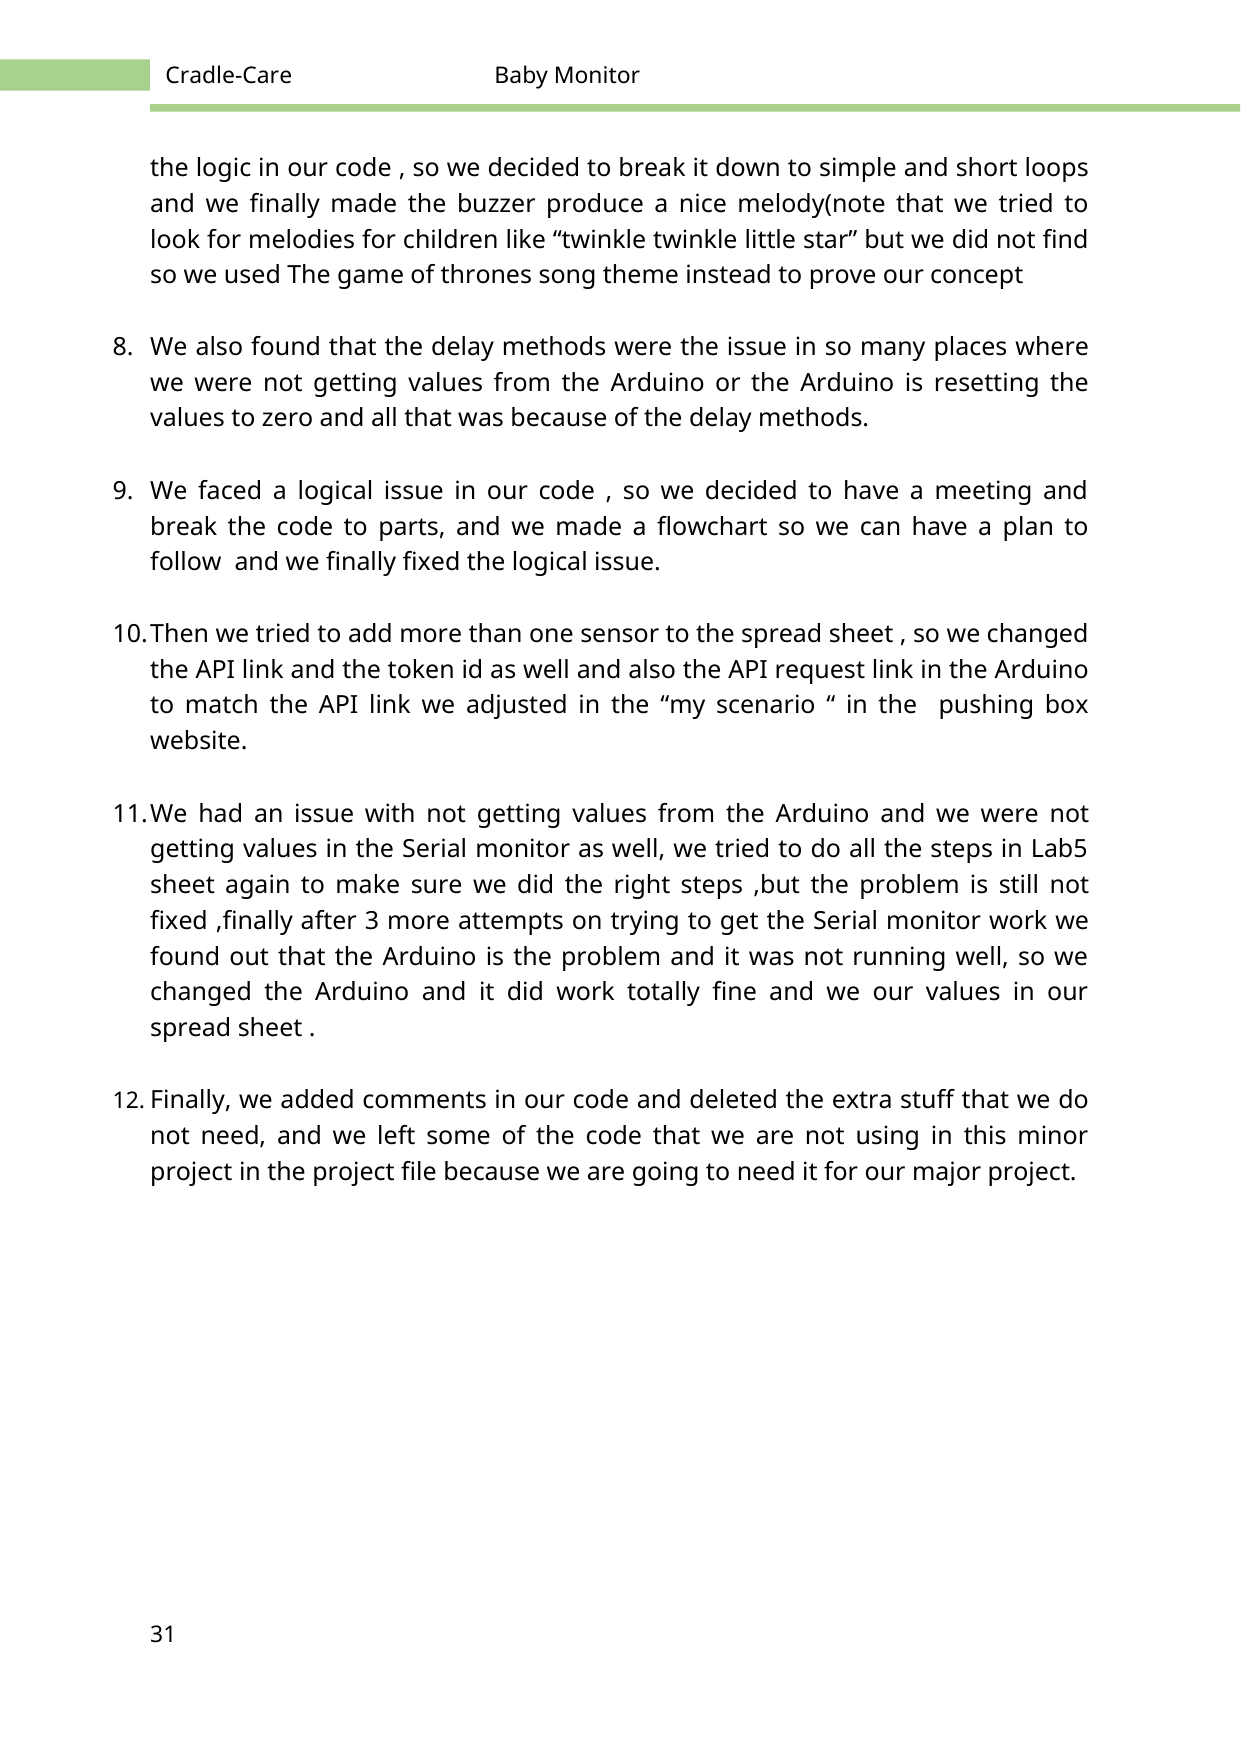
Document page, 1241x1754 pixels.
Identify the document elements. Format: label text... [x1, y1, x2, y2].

list We also found that the delay methods were the issue in so many places where we were not getting values from the Arduino or the Arduino is resetting the values to zero and all that was because of the delay methods. [112, 329, 1090, 434]
list Then we tried to add more than one sensor to the spread sheet , so we changed the API link and the token id as well and also the API request link in the Arduino to match the API link we adjusted in the “my scenario “ in the pushing box website. [112, 616, 1090, 757]
list We had an issue with not getting values from the Arduino and we were not getting values in the Serial monitor as well, we tried to do all the steps in Lab5 sheet again to make sure we did the right steps ,but the problem is still not fixed ,finally after 3 more attempts on trying to get the Serial monitor work we found out that the Arduino is the problem and it was not running well, so we changed the Arduino and it did work totally fine and we our values in our spread sheet . [112, 795, 1090, 1044]
list We faced a logical issue in our code , so we decided to have a meeting and break the code to parts, and we made a flowchart so we can have a plan to follow and we finally fixed the logical issue. [112, 473, 1090, 578]
list Finally, we added comments in our code and deleted the extra stuff that we do not need, and we left some of the code that we are not using in this minor project in the project file because we are going to need it for our major project. [112, 1082, 1090, 1188]
